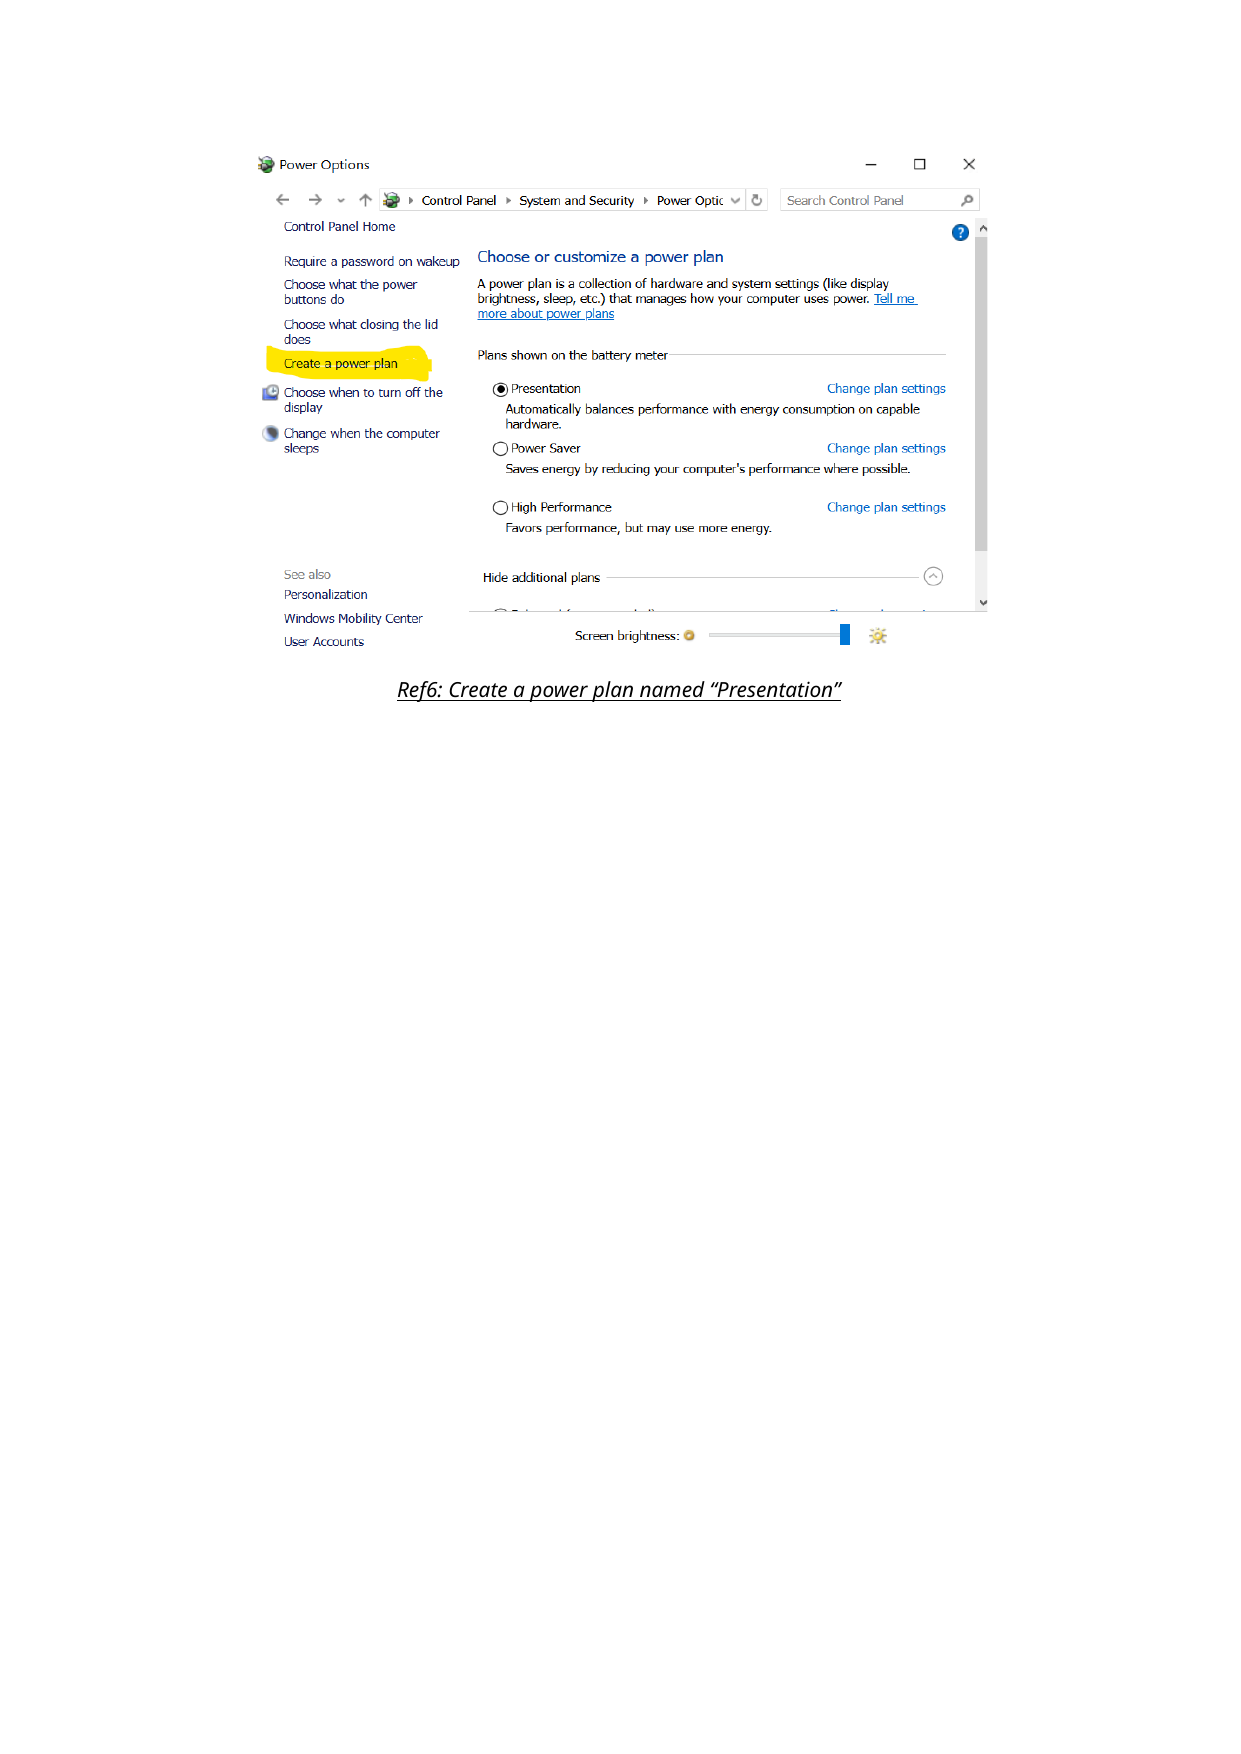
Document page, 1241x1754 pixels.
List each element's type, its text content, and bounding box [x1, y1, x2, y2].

text Ref6: Create a power plan named “Presentation” [150, 676, 1090, 704]
picture [252, 150, 988, 654]
